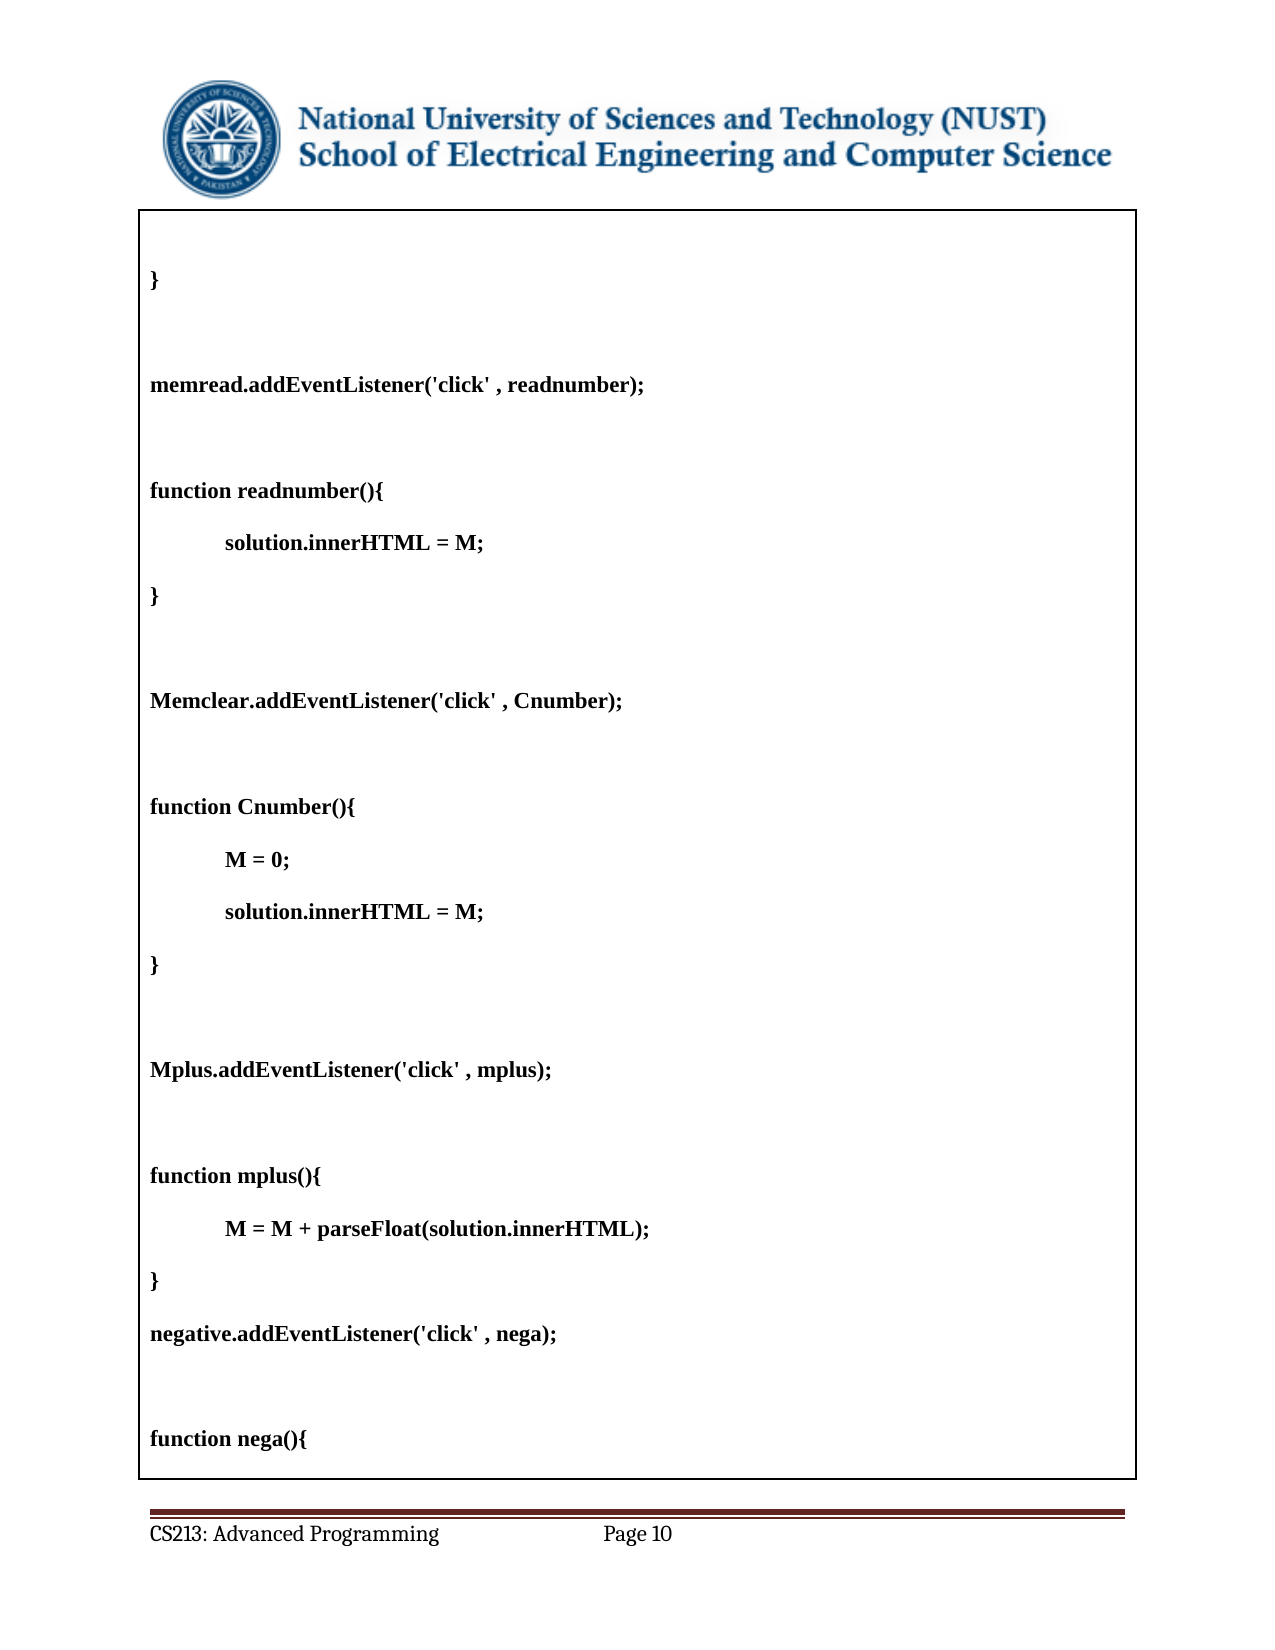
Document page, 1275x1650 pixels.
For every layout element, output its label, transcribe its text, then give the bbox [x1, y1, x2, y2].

picture [150, 75, 1125, 209]
